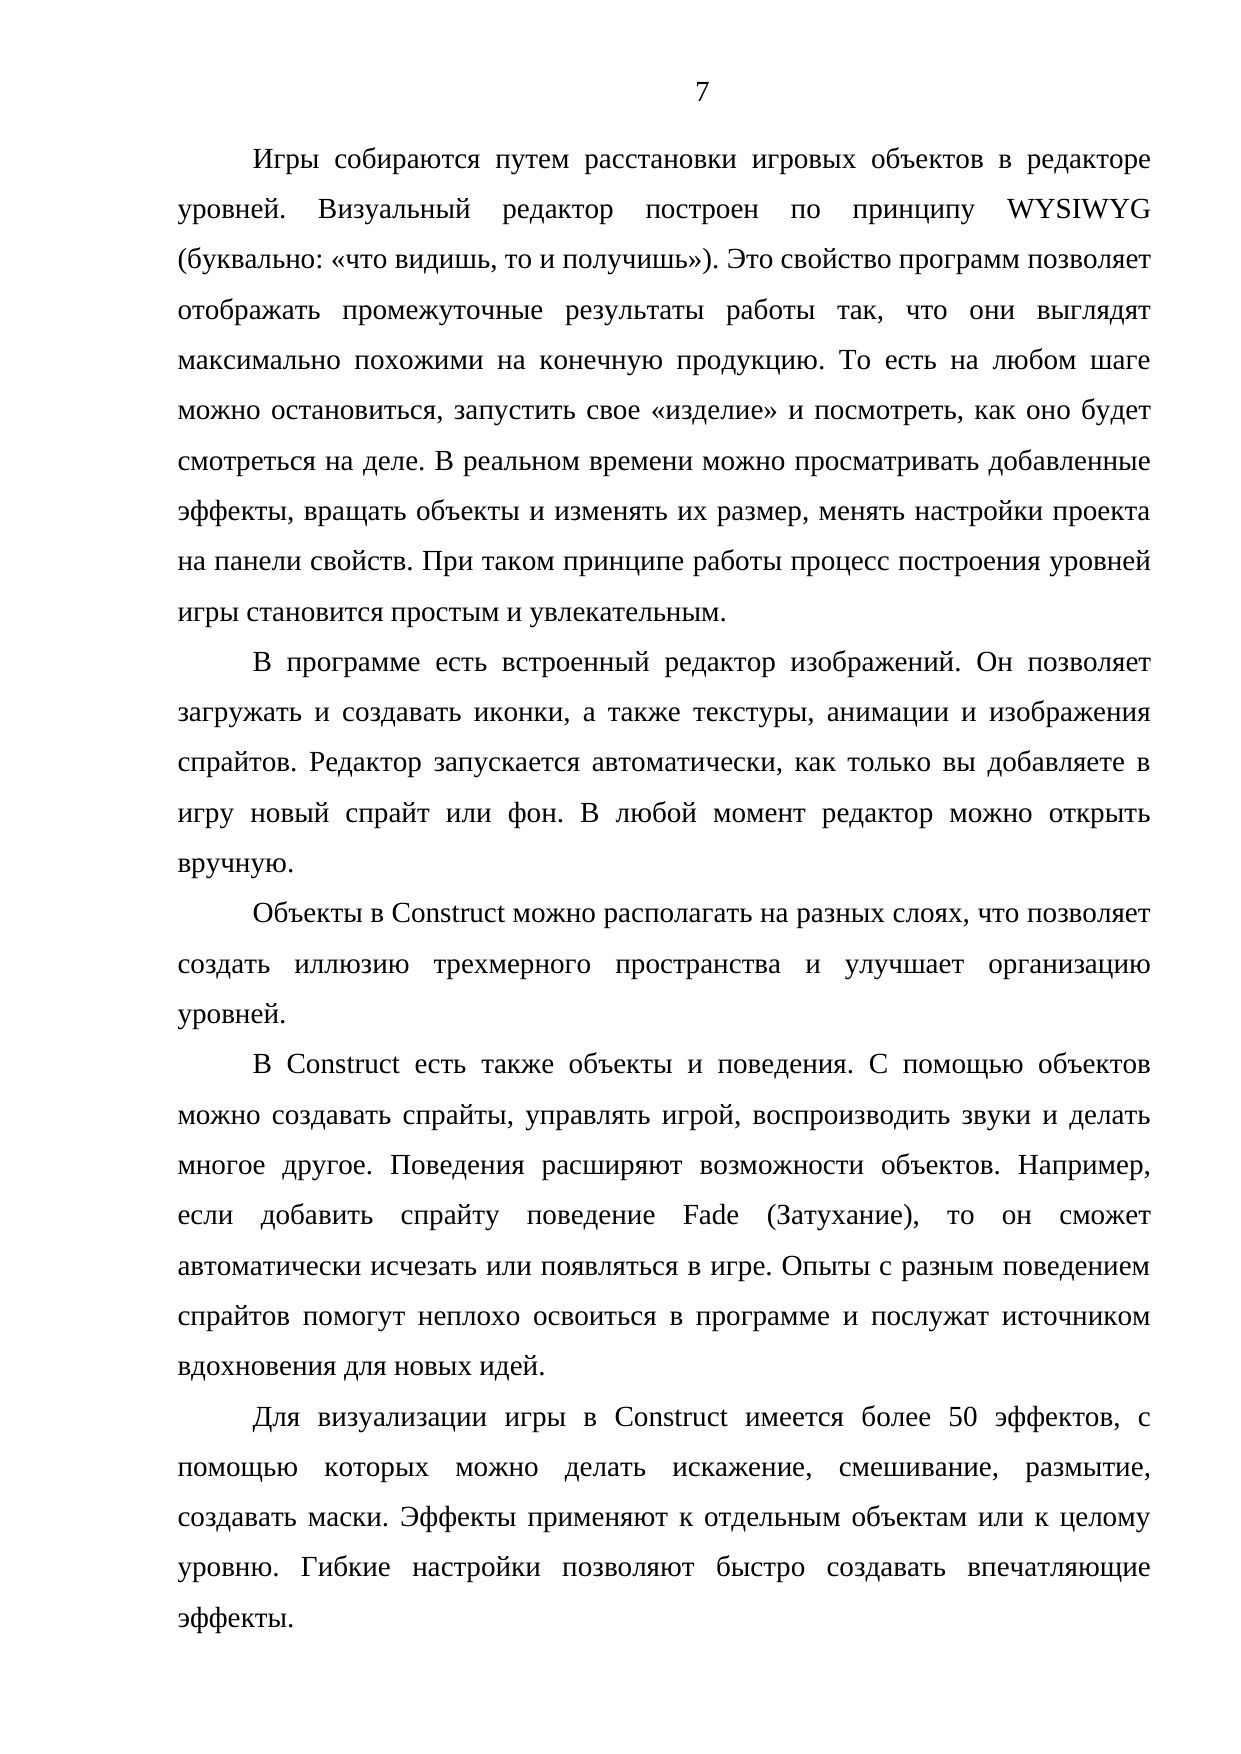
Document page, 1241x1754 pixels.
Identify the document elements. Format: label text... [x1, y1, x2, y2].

text Объекты в Construct можно располагать на разных слоях, что позволяет создать иллюзию трехмерного пространства и улучшает организацию уровней. [177, 896, 1152, 1030]
text Для визуализации игры в Construct имеется более 50 эффектов, с помощью которых можно делать искажение, смешивание, размытие, создавать маски. Эффекты применяют к отдельным объектам или к целому уровню. Гибкие настройки позволяют быстро создавать впечатляющие эффекты. [177, 1399, 1152, 1633]
text В Construct есть также объекты и поведения. С помощью объектов можно создавать спрайты, управлять игрой, воспроизводить звуки и делать многое другое. Поведения расширяют возможности объектов. Например, если добавить спрайту поведение Fade (Затухание), то он сможет автоматически исчезать или появляться в игре. Опыты с разным поведением спрайтов помогут неплохо освоиться в программе и послужат источником вдохновения для новых идей. [177, 1046, 1152, 1382]
text В программе есть встроенный редактор изображений. Он позволяет загружать и создавать иконки, а также текстуры, анимации и изображения спрайтов. Редактор запускается автоматически, как только вы добавляете в игру новый спрайт или фон. В любой момент редактор можно открыть вручную. [177, 644, 1152, 879]
text Игры собираются путем расстановки игровых объектов в редакторе уровней. Визуальный редактор построен по принципу WYSIWYG (буквально: «что видишь, то и получишь»). Это свойство программ позволяет отображать промежуточные результаты работы так, что они выглядят максимально похожими на конечную продукцию. То есть на любом шаге можно остановиться, запустить свое «изделие» и посмотреть, как оно будет смотреться на деле. В реальном времени можно просматривать добавленные эффекты, вращать объекты и изменять их размер, менять настройки проекта на панели свойств. При таком принципе работы процесс построения уровней игры становится простым и увлекательным. [177, 141, 1152, 627]
